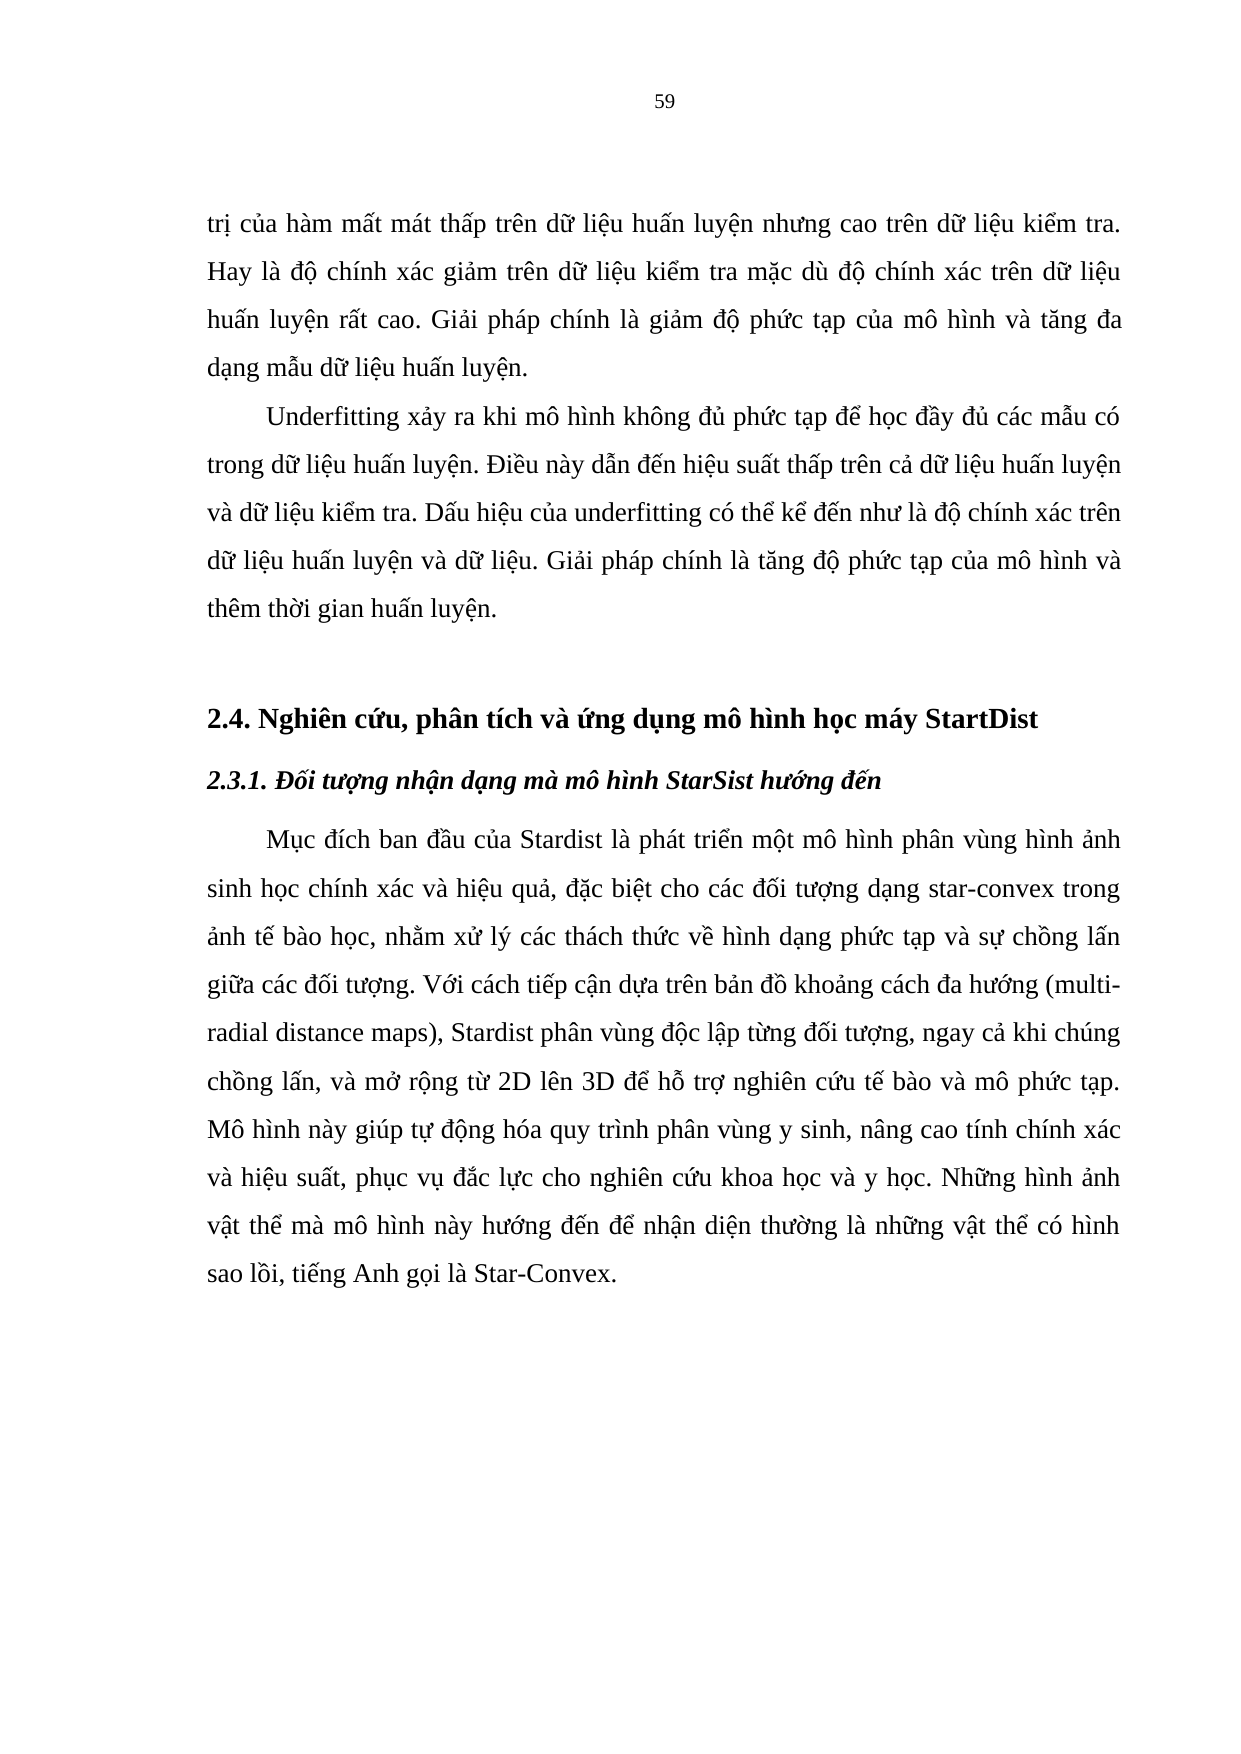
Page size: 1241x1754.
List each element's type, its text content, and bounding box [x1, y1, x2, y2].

subtitle 2.3.1. Đối tượng nhận dạng mà mô hình StarSist hướng đến [207, 764, 1122, 796]
text Underfitting xảy ra khi mô hình không đủ phức tạp để học đầy đủ các mẫu có trong dữ liệu huấn luyện. Điều này dẫn đến hiệu suất thấp trên cả dữ liệu huấn luyện và dữ liệu kiểm tra. Dấu hiệu của underfitting có thể kể đến như là độ chính xác trên dữ liệu huấn luyện và dữ liệu. Giải pháp chính là tăng độ phức tạp của mô hình và thêm thời gian huấn luyện. [207, 400, 1122, 624]
subtitle 2.4. Nghiên cứu, phân tích và ứng dụng mô hình học máy StartDist [207, 702, 1122, 735]
text Mục đích ban đầu của Stardist là phát triển một mô hình phân vùng hình ảnh sinh học chính xác và hiệu quả, đặc biệt cho các đối tượng dạng star-convex trong ảnh tế bào học, nhằm xử lý các thách thức về hình dạng phức tạp và sự chồng lấn giữa các đối tượng. Với cách tiếp cận dựa trên bản đồ khoảng cách đa hướng (multi-radial distance maps), Stardist phân vùng độc lập từng đối tượng, ngay cả khi chúng chồng lấn, và mở rộng từ 2D lên 3D để hỗ trợ nghiên cứu tế bào và mô phức tạp. Mô hình này giúp tự động hóa quy trình phân vùng y sinh, nâng cao tính chính xác và hiệu suất, phục vụ đắc lực cho nghiên cứu khoa học và y học. Những hình ảnh vật thể mà mô hình này hướng đến để nhận diện thường là những vật thể có hình sao lồi, tiếng Anh gọi là Star-Convex. [207, 823, 1122, 1289]
